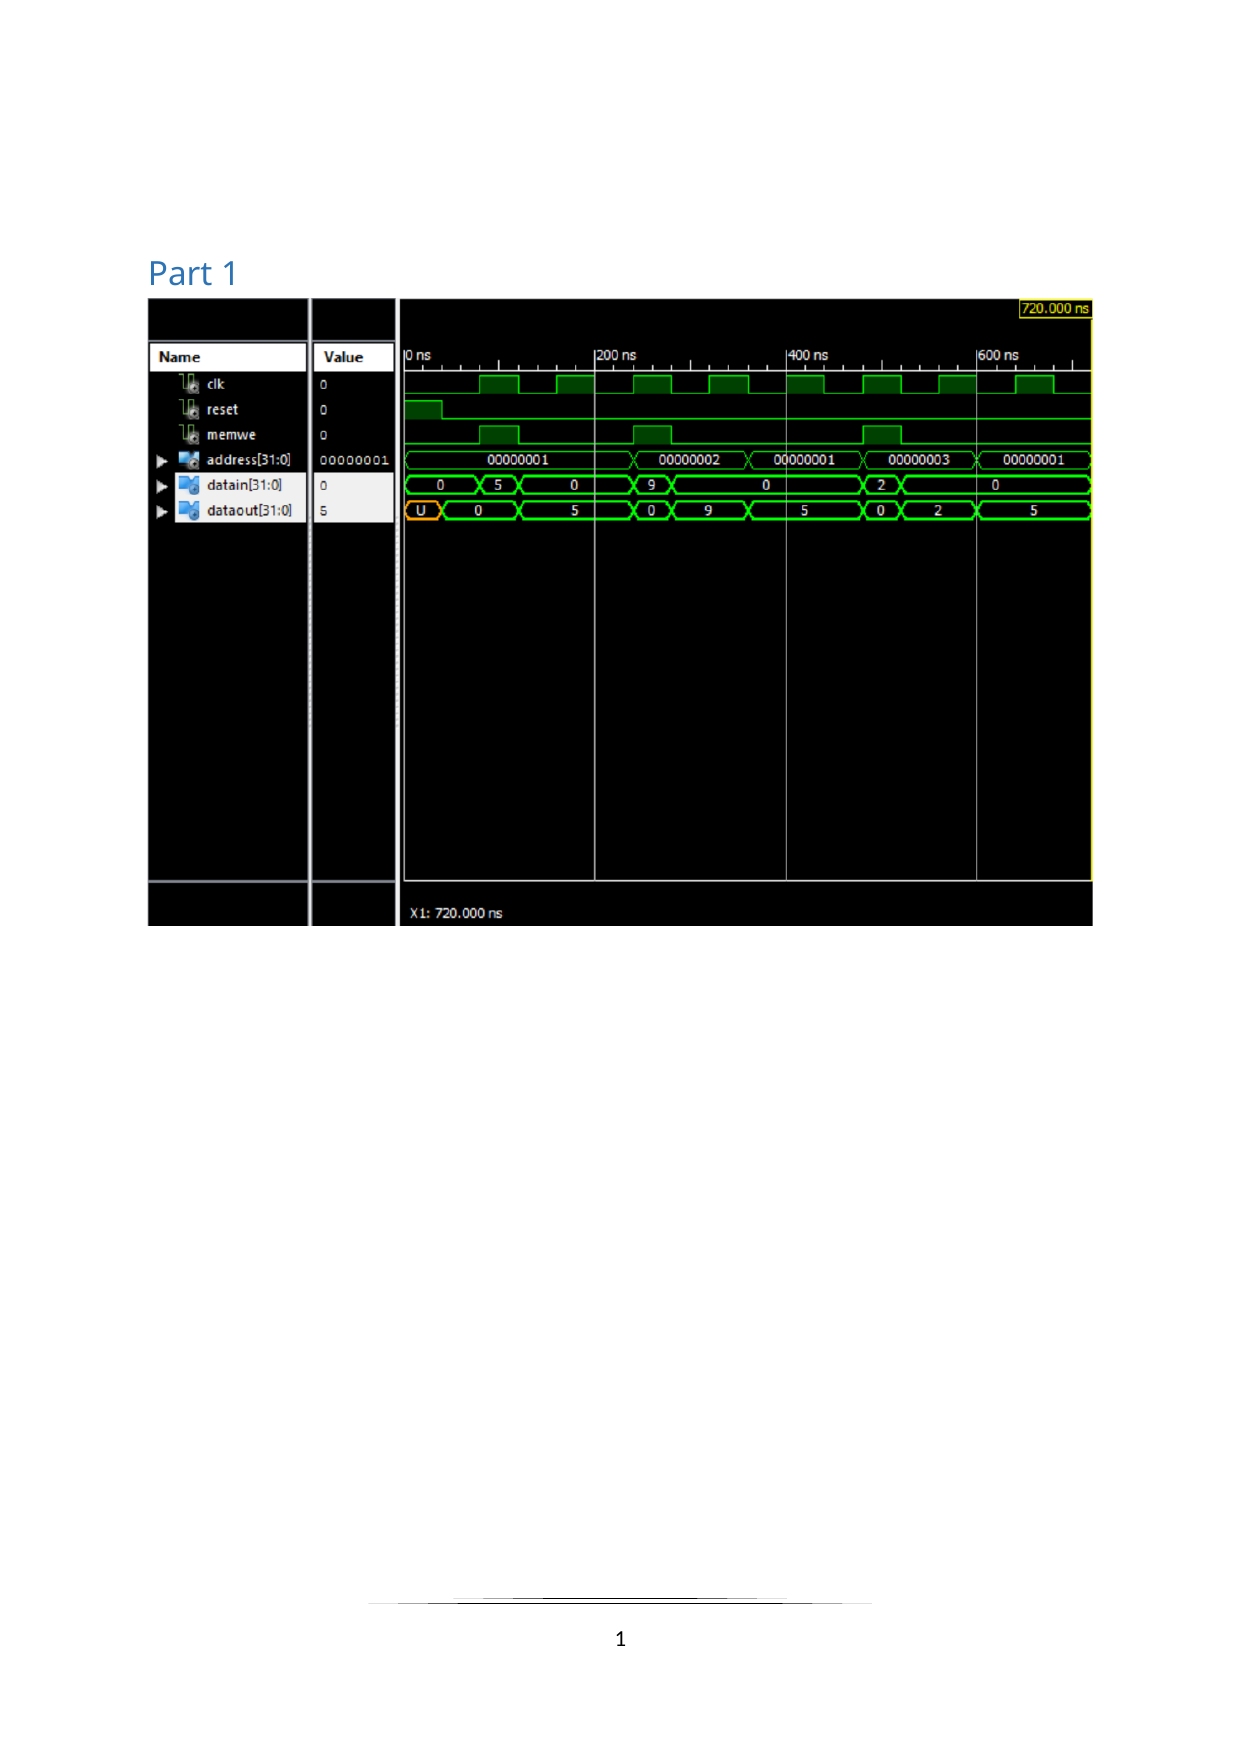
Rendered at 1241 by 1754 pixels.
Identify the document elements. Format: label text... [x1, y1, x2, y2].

picture [147, 298, 1093, 926]
subtitle Part 1 [148, 250, 1093, 295]
